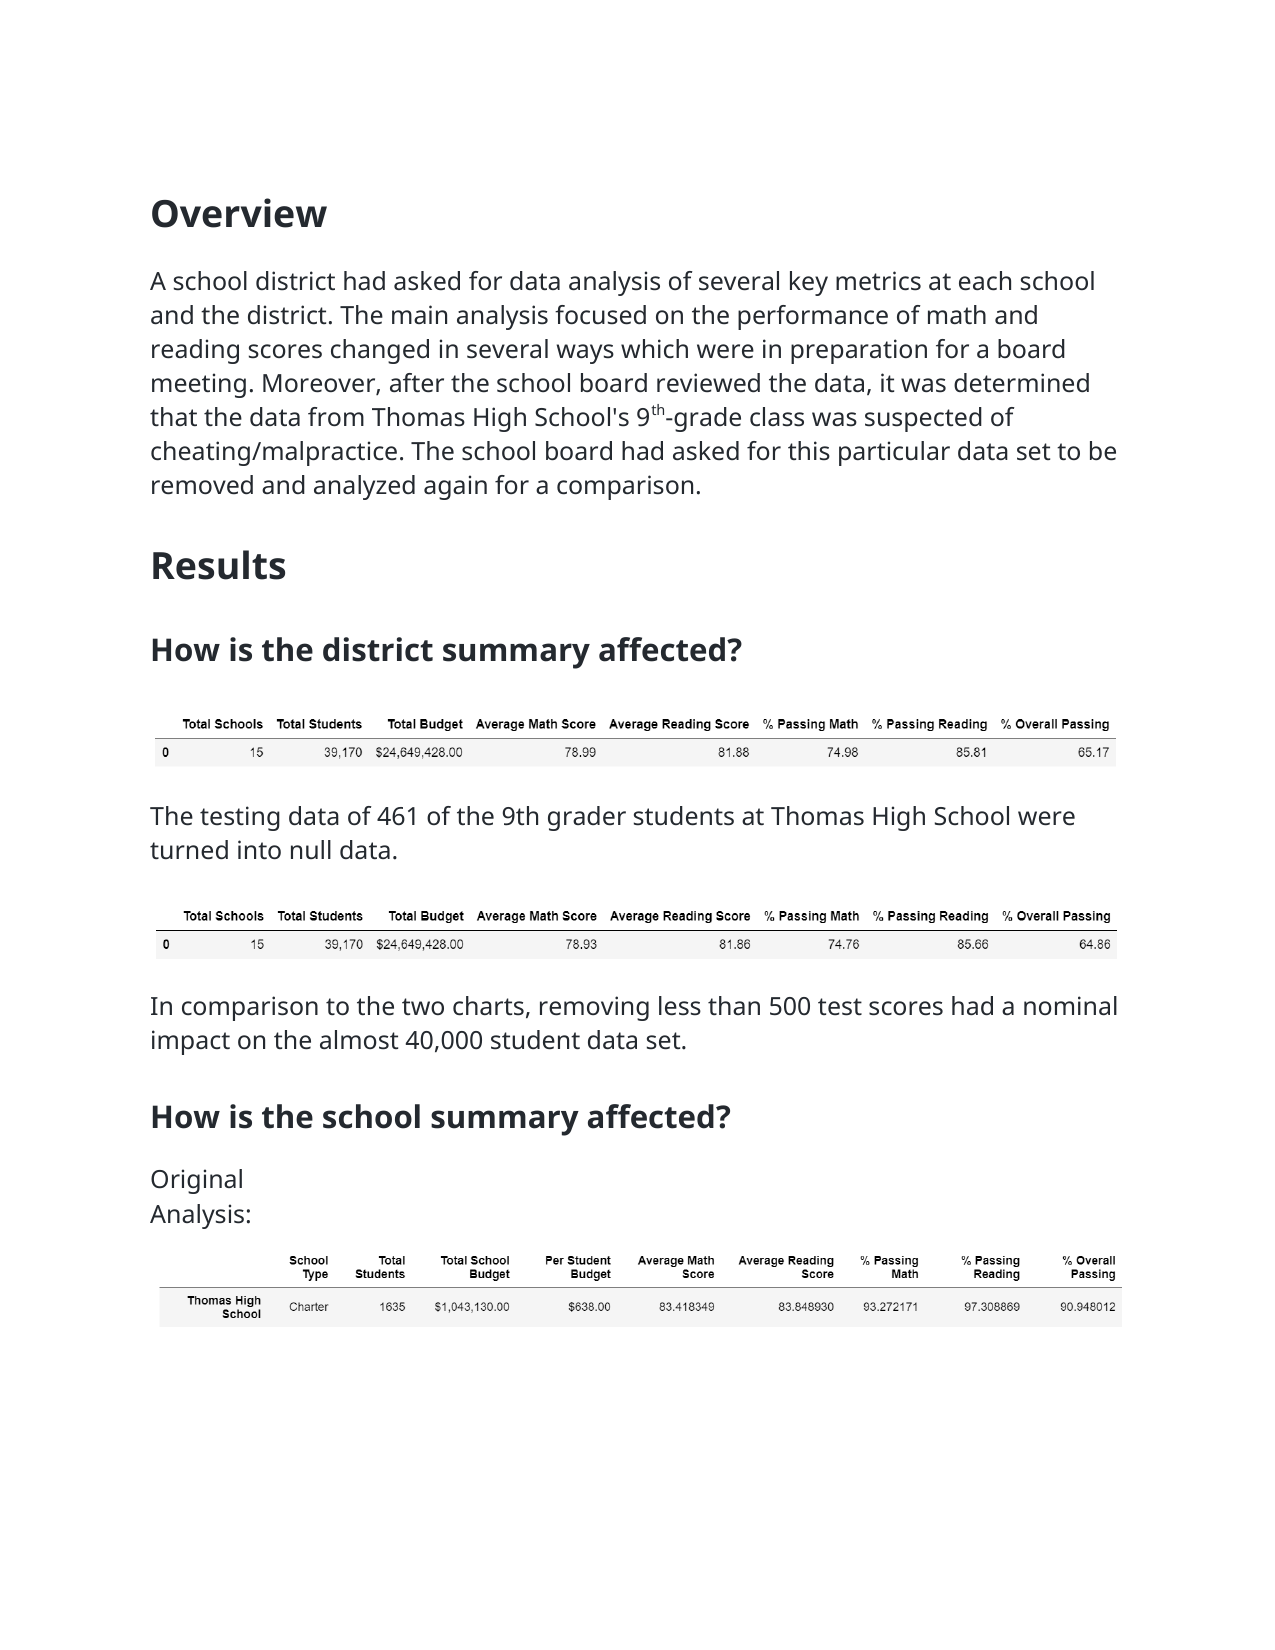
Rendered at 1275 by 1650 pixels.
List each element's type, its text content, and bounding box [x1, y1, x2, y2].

text A school district had asked for data analysis of several key metrics at each school and the district. The main analysis focused on the performance of math and reading scores changed in several ways which were in preparation for a board meeting. Moreover, after the school board reviewed the data, it was determined that the data from Thomas High School's 9th-grade class was suspected of cheating/malpractice. The school board had asked for this particular data set to be removed and analyzed again for a comparison. [150, 263, 1125, 502]
text Original Analysis: [150, 1162, 1125, 1230]
text Overview [150, 187, 1125, 238]
text In comparison to the two charts, removing less than 500 test scores had a nominal impact on the almost 40,000 student data set. [150, 989, 1125, 1057]
picture [150, 892, 1125, 964]
picture [150, 1230, 1125, 1327]
picture [150, 695, 1125, 774]
text The testing data of 461 of the 9th grader students at Thomas High School were turned into null data. [150, 799, 1125, 867]
text How is the district summary affected? [150, 628, 1125, 671]
text How is the school summary affected? [150, 1094, 1125, 1137]
text Results [150, 539, 1125, 591]
